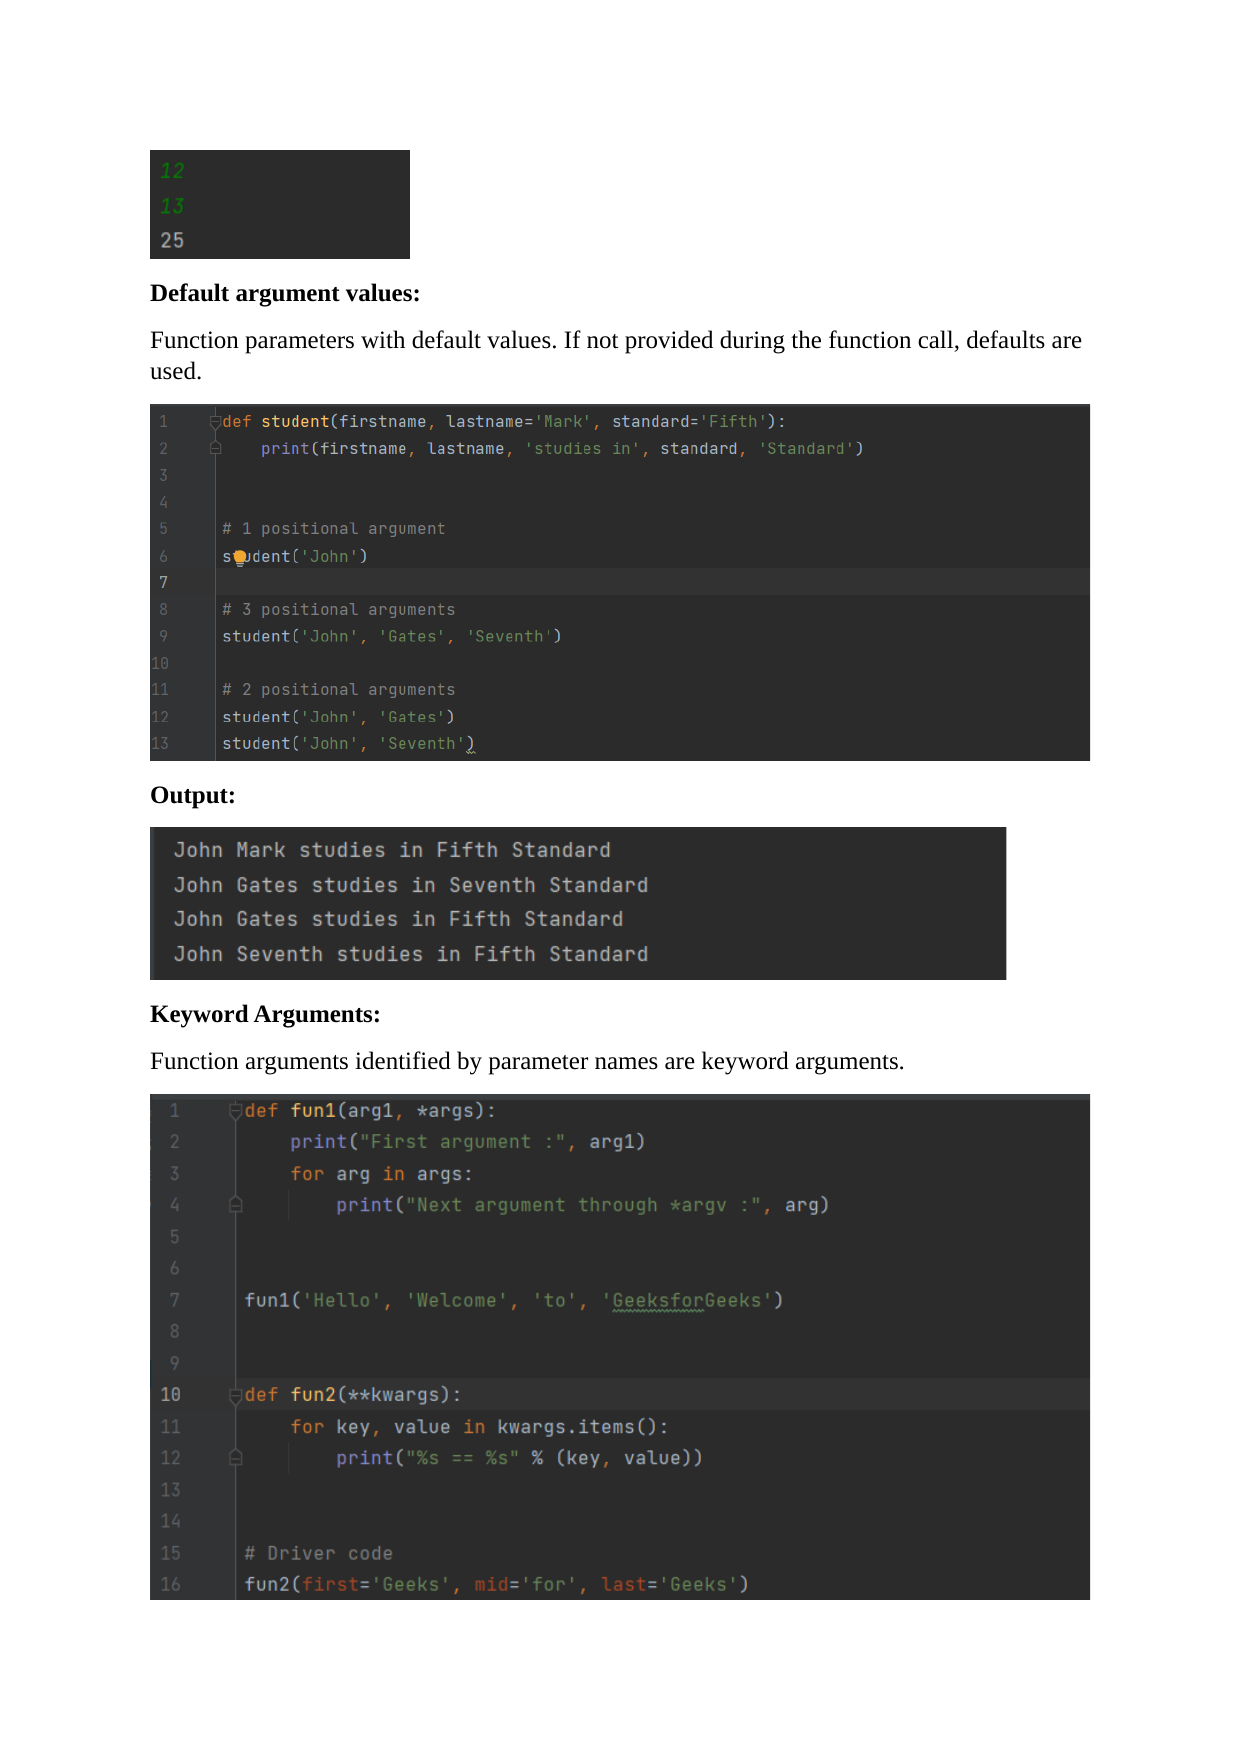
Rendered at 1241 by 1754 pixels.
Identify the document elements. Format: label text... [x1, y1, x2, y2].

picture [150, 150, 410, 259]
text Output: [150, 780, 1090, 808]
text Function arguments identified by parameter names are keyword arguments. [150, 1046, 1090, 1075]
picture [150, 404, 1091, 761]
picture [150, 827, 1007, 980]
text Function parameters with default values. If not provided during the function call, defaults are used. [150, 325, 1090, 385]
text Keyword Arguments: [150, 999, 1090, 1027]
picture [150, 1094, 1091, 1600]
text Default argument values: [150, 278, 1090, 306]
